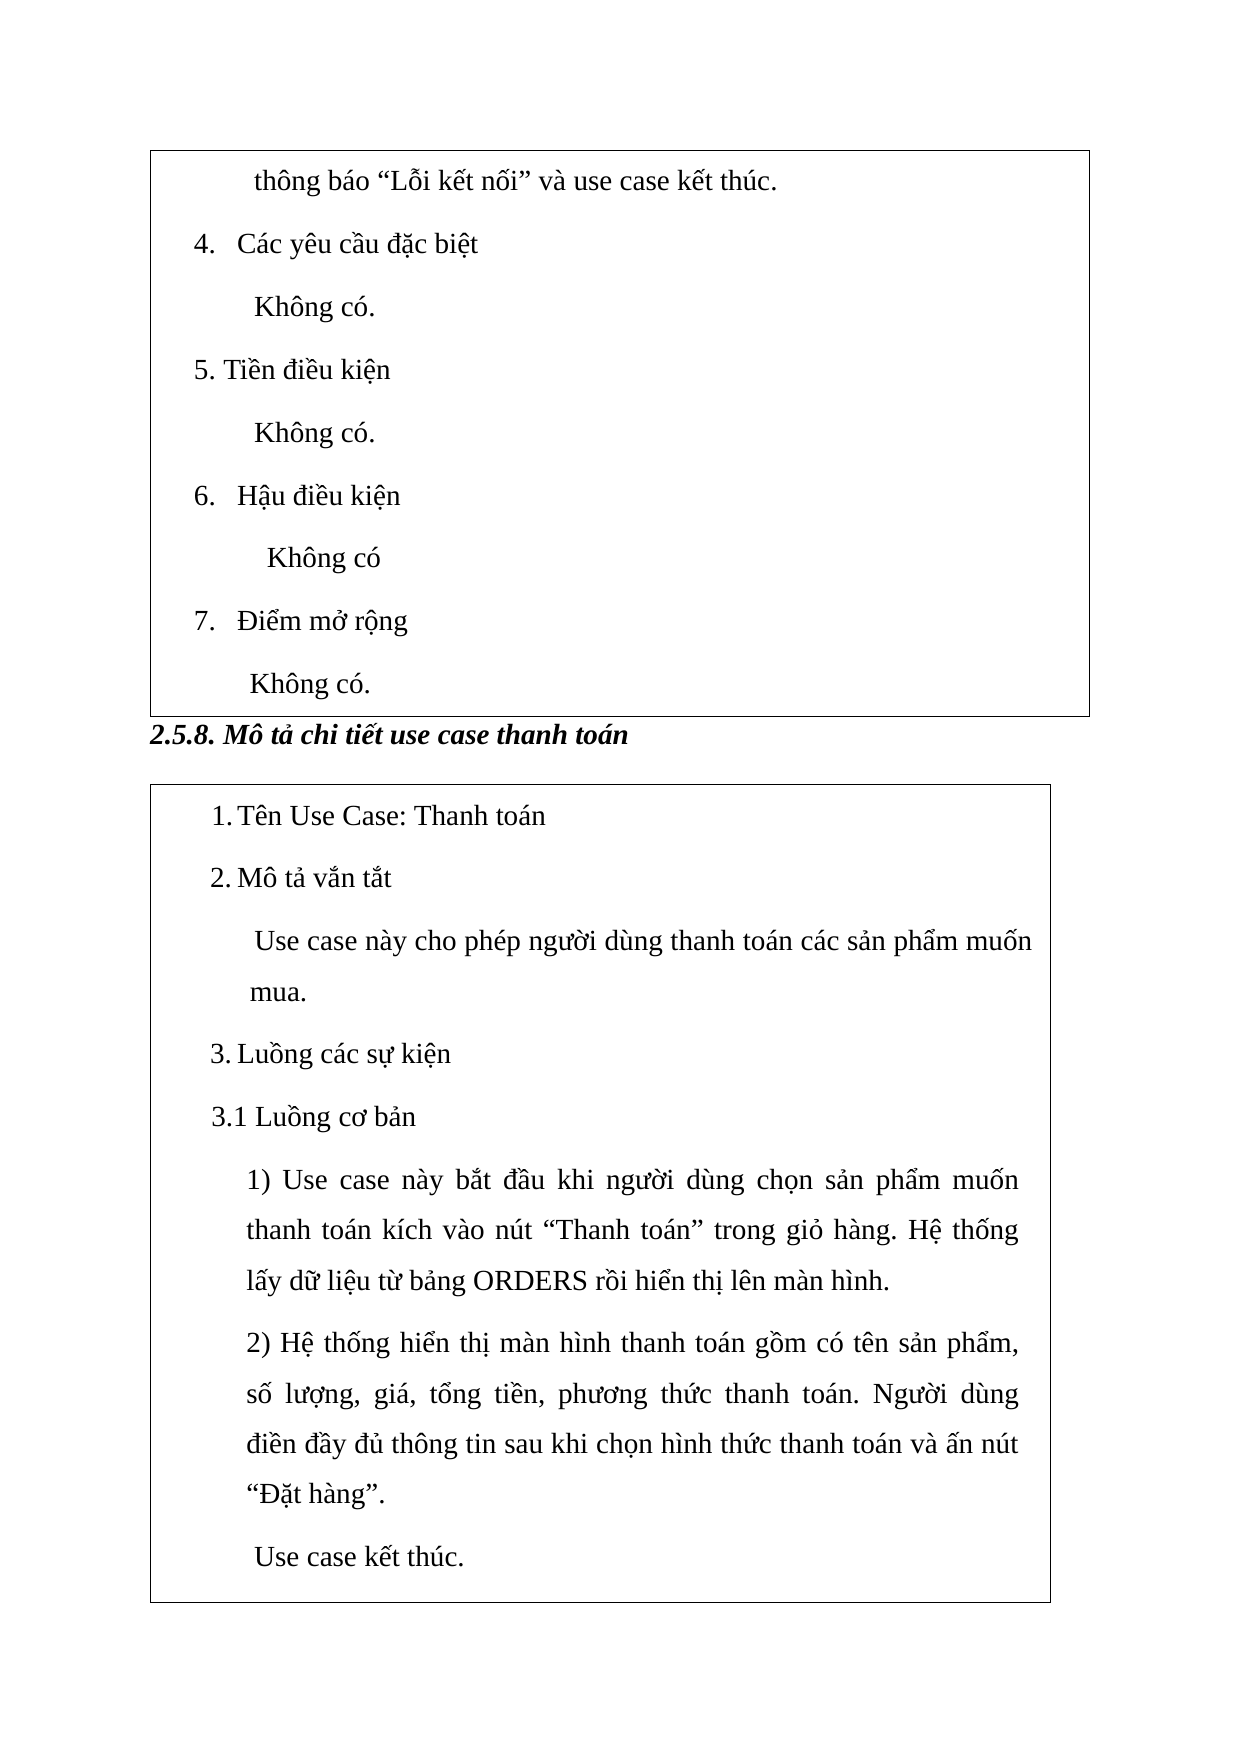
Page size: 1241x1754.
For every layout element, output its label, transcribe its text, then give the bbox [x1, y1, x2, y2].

text 2.5.8. Mô tả chi tiết use case thanh toán [150, 717, 1090, 751]
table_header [151, 785, 1050, 1602]
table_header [151, 151, 1089, 716]
